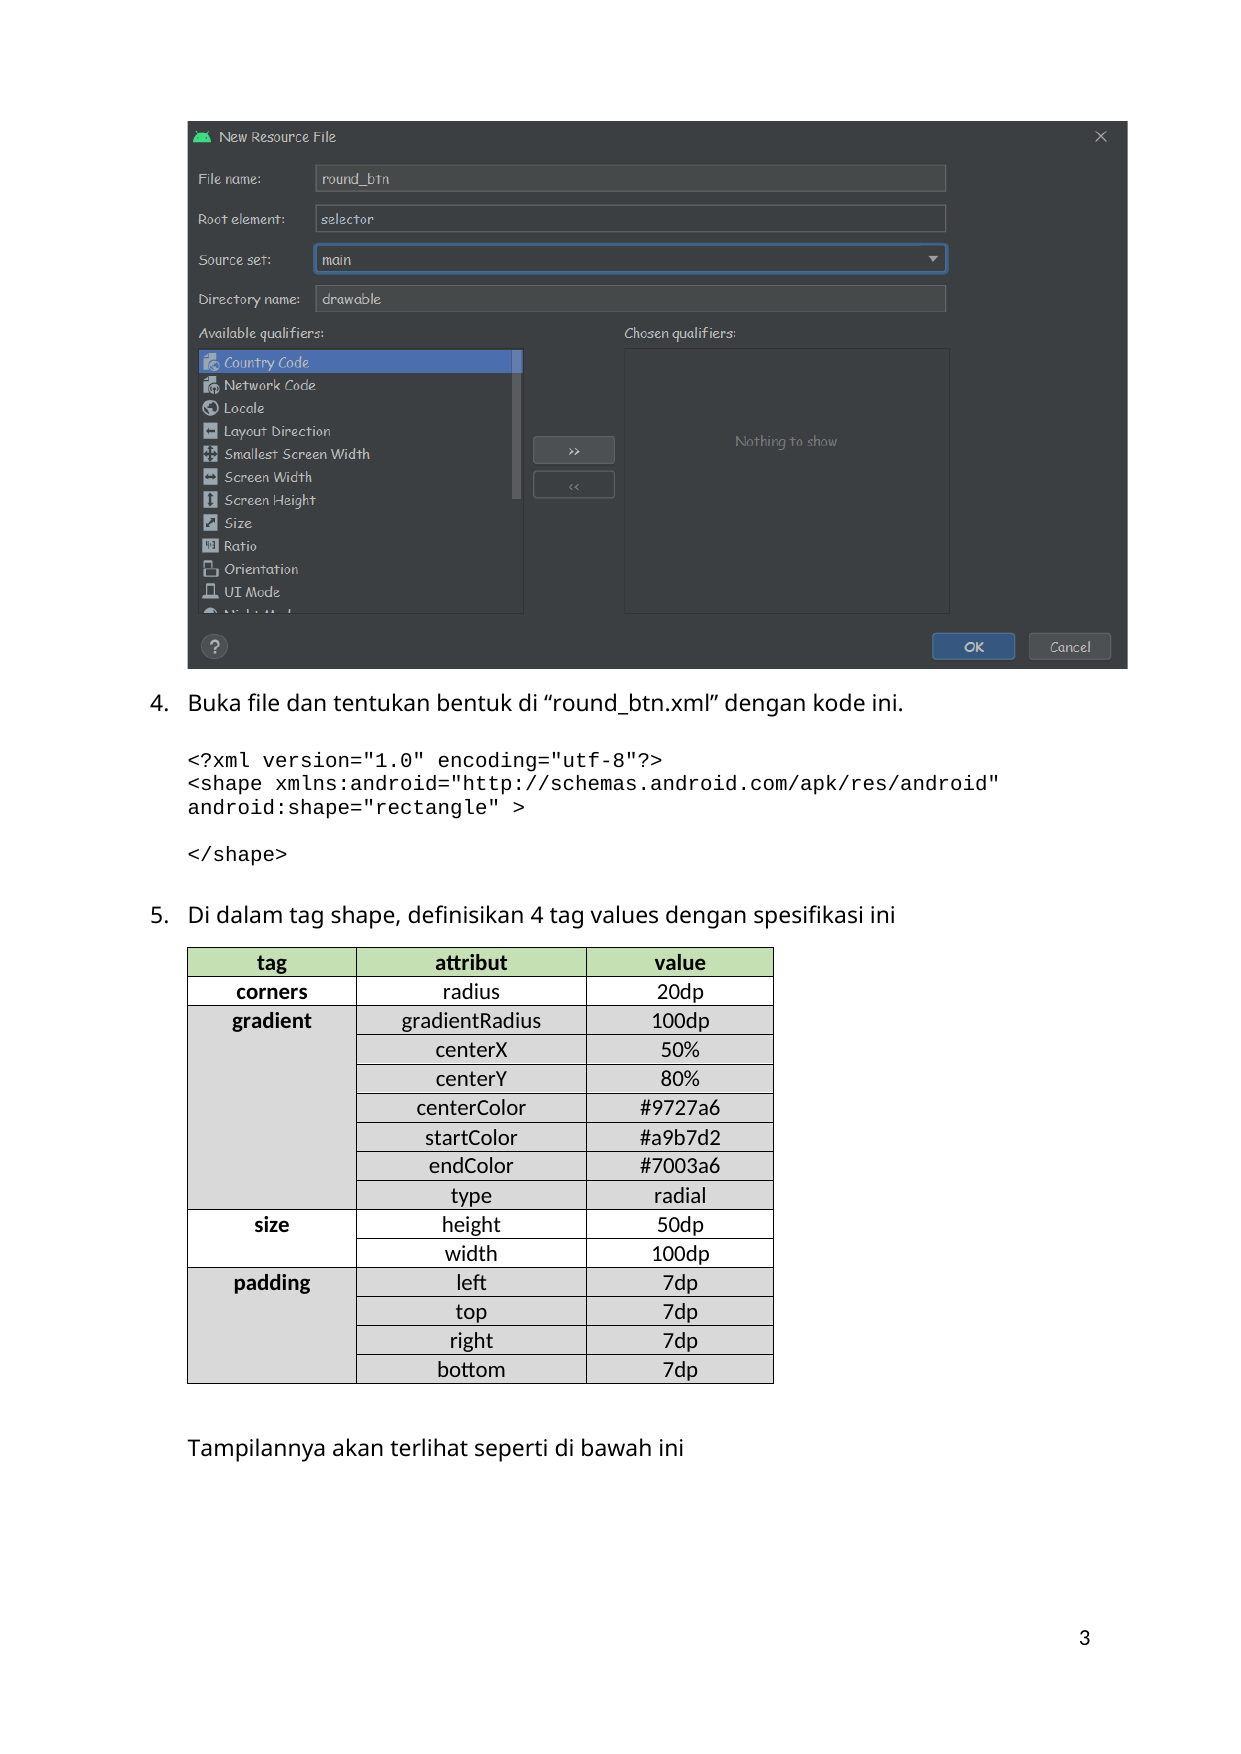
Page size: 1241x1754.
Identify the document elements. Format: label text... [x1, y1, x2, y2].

table_cell left [357, 1268, 586, 1296]
table_header tag [188, 948, 356, 976]
table_cell width [357, 1239, 586, 1267]
table_cell startColor [357, 1123, 586, 1151]
list </shape> [187, 844, 1090, 868]
table_cell padding [188, 1268, 356, 1383]
table_cell #a9b7d2 [587, 1123, 773, 1151]
table_cell size [188, 1210, 356, 1267]
table_cell bottom [357, 1355, 586, 1383]
table_cell gradientRadius [357, 1006, 586, 1034]
table_cell 20dp [587, 977, 773, 1005]
table_cell 80% [587, 1065, 773, 1092]
table_cell 7dp [587, 1355, 773, 1383]
table_cell 50% [587, 1035, 773, 1063]
table_cell right [357, 1326, 586, 1354]
table_cell radial [587, 1181, 773, 1209]
list <?xml version="1.0" encoding="utf-8"?> [187, 750, 1090, 773]
table_cell height [357, 1210, 586, 1238]
table_cell corners [188, 977, 356, 1005]
list Buka file dan tentukan bentuk di “round_btn.xml” dengan kode ini. [150, 687, 1090, 718]
list <shape xmlns:android="http://schemas.android.com/apk/res/android" [187, 773, 1090, 797]
table_header attribut [357, 948, 586, 976]
table_cell 100dp [587, 1006, 773, 1034]
table_cell radius [357, 977, 586, 1005]
table_cell type [357, 1181, 586, 1209]
table_cell 7dp [587, 1326, 773, 1354]
table_cell centerColor [357, 1094, 586, 1122]
table_cell 50dp [587, 1210, 773, 1238]
text Tampilannya akan terlihat seperti di bawah ini [187, 1432, 1090, 1463]
table_cell gradient [188, 1006, 356, 1209]
table_header value [587, 948, 773, 976]
table_cell #9727a6 [587, 1094, 773, 1122]
table_cell 7dp [587, 1297, 773, 1325]
table_cell endColor [357, 1152, 586, 1180]
table_cell centerX [357, 1035, 586, 1063]
table_cell #7003a6 [587, 1152, 773, 1180]
picture [187, 121, 1128, 669]
table_cell centerY [357, 1065, 586, 1092]
table_cell 7dp [587, 1268, 773, 1296]
table_cell 100dp [587, 1239, 773, 1267]
list android:shape="rectangle" > [187, 797, 1090, 821]
list Di dalam tag shape, definisikan 4 tag values dengan spesifikasi ini [150, 899, 1090, 931]
table_cell top [357, 1297, 586, 1325]
